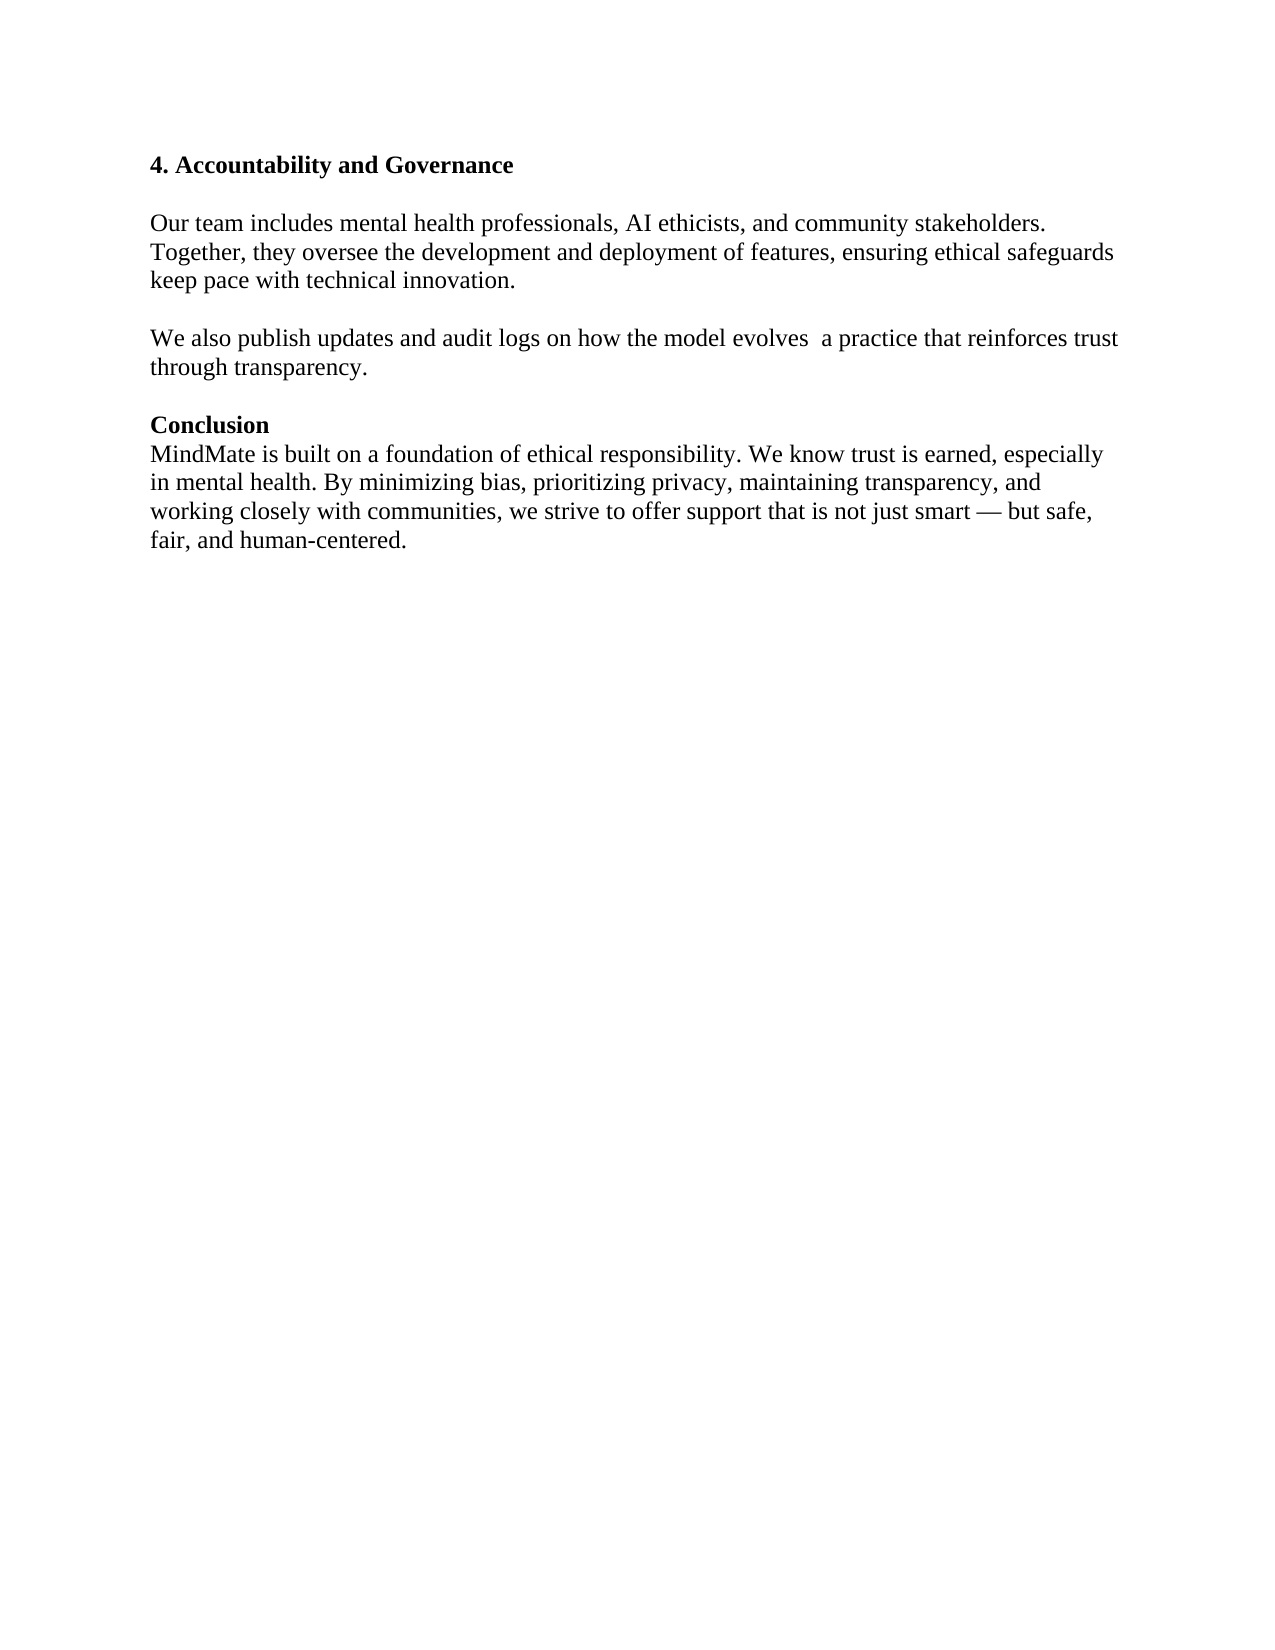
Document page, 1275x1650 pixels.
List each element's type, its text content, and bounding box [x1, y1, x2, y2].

text Conclusion MindMate is built on a foundation of ethical responsibility. We know trust is earned, especially in mental health. By minimizing bias, prioritizing privacy, maintaining transparency, and working closely with communities, we strive to offer support that is not just smart — but safe, fair, and human-centered. [150, 410, 1125, 554]
text We also publish updates and audit logs on how the model evolves a practice that reinforces trust through transparency. [150, 323, 1125, 381]
text 4. Accountability and Governance [150, 150, 1125, 179]
text Our team includes mental health professionals, AI ethicists, and community stakeholders. Together, they oversee the development and deployment of features, ensuring ethical safeguards keep pace with technical innovation. [150, 208, 1125, 294]
